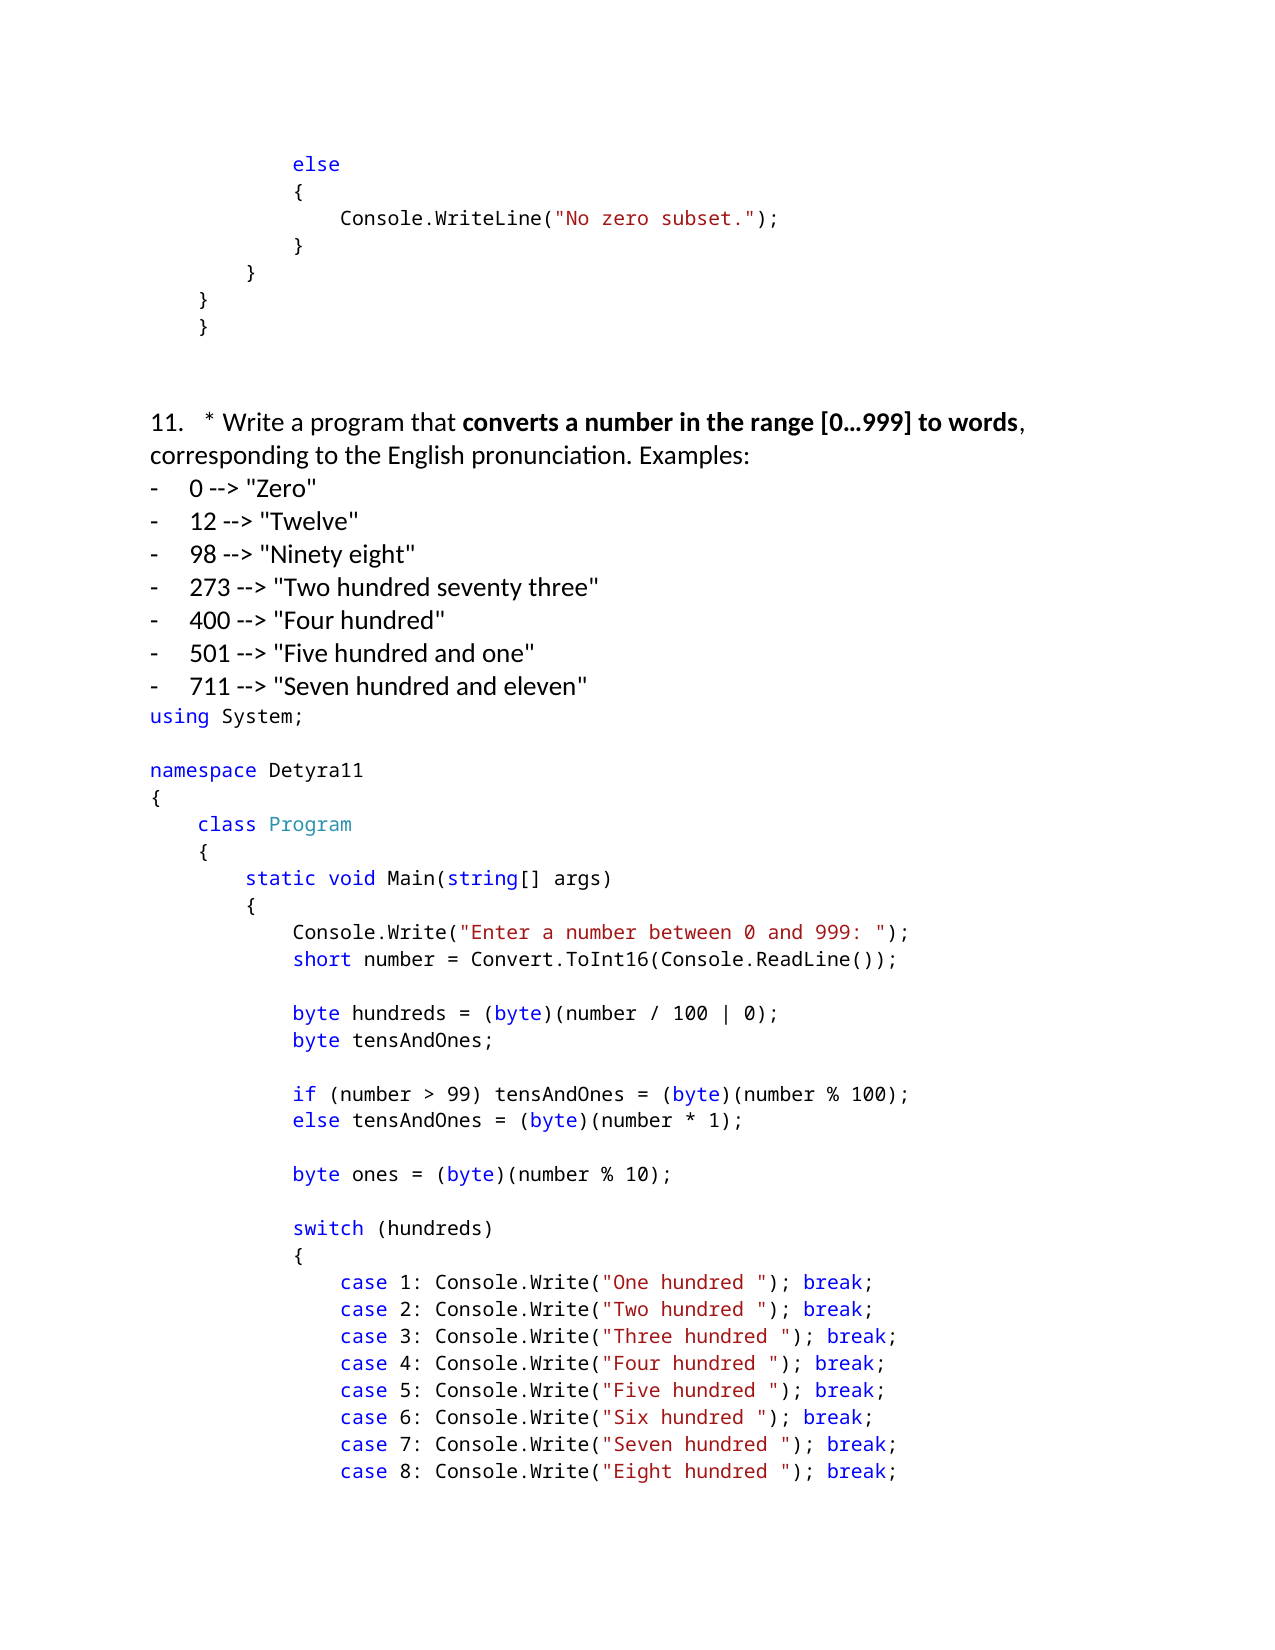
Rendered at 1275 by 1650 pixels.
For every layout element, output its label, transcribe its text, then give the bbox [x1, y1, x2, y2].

text byte hundreds = (byte)(number / 100 | 0); [150, 999, 1125, 1026]
text else tensAndOnes = (byte)(number * 1); [150, 1107, 1125, 1134]
text short number = Convert.ToInt16(Console.ReadLine()); [150, 945, 1125, 972]
text class Program [150, 810, 1125, 837]
text switch (hundreds) [150, 1215, 1125, 1242]
text } [150, 285, 1125, 312]
text case 6: Console.Write("Six hundred "); break; [150, 1403, 1125, 1431]
text case 3: Console.Write("Three hundred "); break; [150, 1323, 1125, 1349]
text { [150, 177, 1125, 204]
text case 2: Console.Write("Two hundred "); break; [150, 1296, 1125, 1323]
text } [150, 258, 1125, 285]
text case 7: Console.Write("Seven hundred "); break; [150, 1431, 1125, 1457]
text case 8: Console.Write("Eight hundred "); break; [150, 1457, 1125, 1484]
text namespace Detyra11 [150, 756, 1125, 783]
text - 711 --> "Seven hundred and eleven" [150, 669, 1125, 702]
text case 4: Console.Write("Four hundred "); break; [150, 1349, 1125, 1377]
text Console.Write("Enter a number between 0 and 999: "); [150, 918, 1125, 945]
text - 0 --> "Zero" [150, 471, 1125, 504]
text - 98 --> "Ninety eight" [150, 537, 1125, 570]
text case 1: Console.Write("One hundred "); break; [150, 1269, 1125, 1296]
text else [150, 150, 1125, 177]
text - 273 --> "Two hundred seventy three" [150, 570, 1125, 603]
text case 5: Console.Write("Five hundred "); break; [150, 1377, 1125, 1403]
text - 501 --> "Five hundred and one" [150, 636, 1125, 669]
text { [150, 891, 1125, 918]
text byte ones = (byte)(number % 10); [150, 1161, 1125, 1188]
text } [150, 231, 1125, 258]
text 11. * Write a program that converts a number in the range [0…999] to words, corresponding to the English pronunciation. Examples: [150, 405, 1125, 471]
text } [150, 312, 1125, 339]
text static void Main(string[] args) [150, 864, 1125, 891]
text using System; [150, 702, 1125, 729]
text - 400 --> "Four hundred" [150, 603, 1125, 636]
text byte tensAndOnes; [150, 1026, 1125, 1053]
text Console.WriteLine("No zero subset."); [150, 204, 1125, 231]
text { [150, 837, 1125, 864]
text if (number > 99) tensAndOnes = (byte)(number % 100); [150, 1080, 1125, 1107]
text - 12 --> "Twelve" [150, 504, 1125, 537]
text { [150, 783, 1125, 810]
text { [150, 1242, 1125, 1269]
